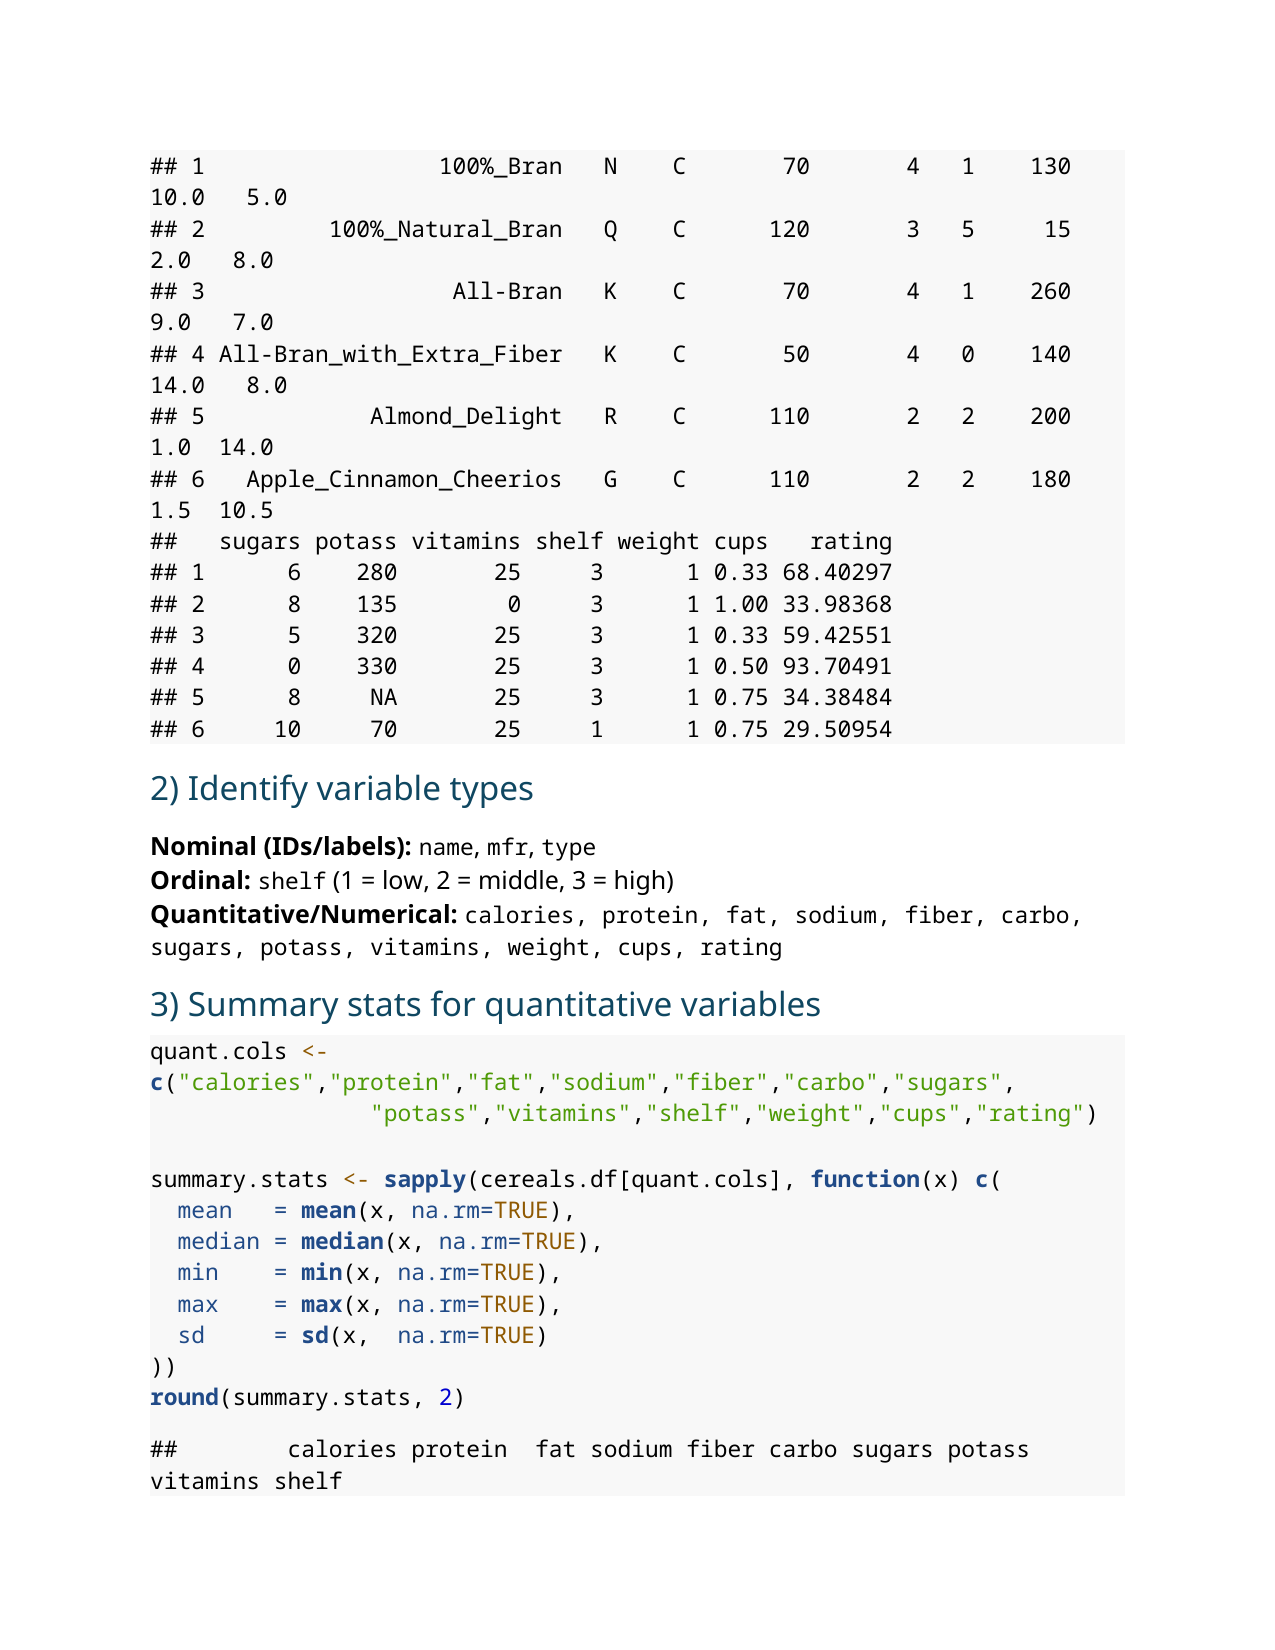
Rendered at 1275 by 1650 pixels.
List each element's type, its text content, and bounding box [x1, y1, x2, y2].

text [150, 150, 1125, 744]
subtitle 3) Summary stats for quantitative variables [150, 981, 1125, 1026]
text quant.cols <- c("calories","protein","fat","sodium","fiber","carbo","sugars", "potass","vitamins","shelf","weight","cups","rating") summary.stats <- sapply(cereals.df[quant.cols], function(x) c( mean = mean(x, na.rm=TRUE), median = median(x, na.rm=TRUE), min = min(x, na.rm=TRUE), max = max(x, na.rm=TRUE), sd = sd(x, na.rm=TRUE) )) round(summary.stats, 2) [150, 1035, 1125, 1412]
subtitle 2) Identify variable types [150, 764, 1125, 810]
text Nominal (IDs/labels): name, mfr, type Ordinal: shelf (1 = low, 2 = middle, 3 = high) Quantitative/Numerical: calories, protein, fat, sodium, fiber, carbo, sugars, potass, vitamins, weight, cups, rating [150, 829, 1125, 962]
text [150, 1433, 1125, 1496]
